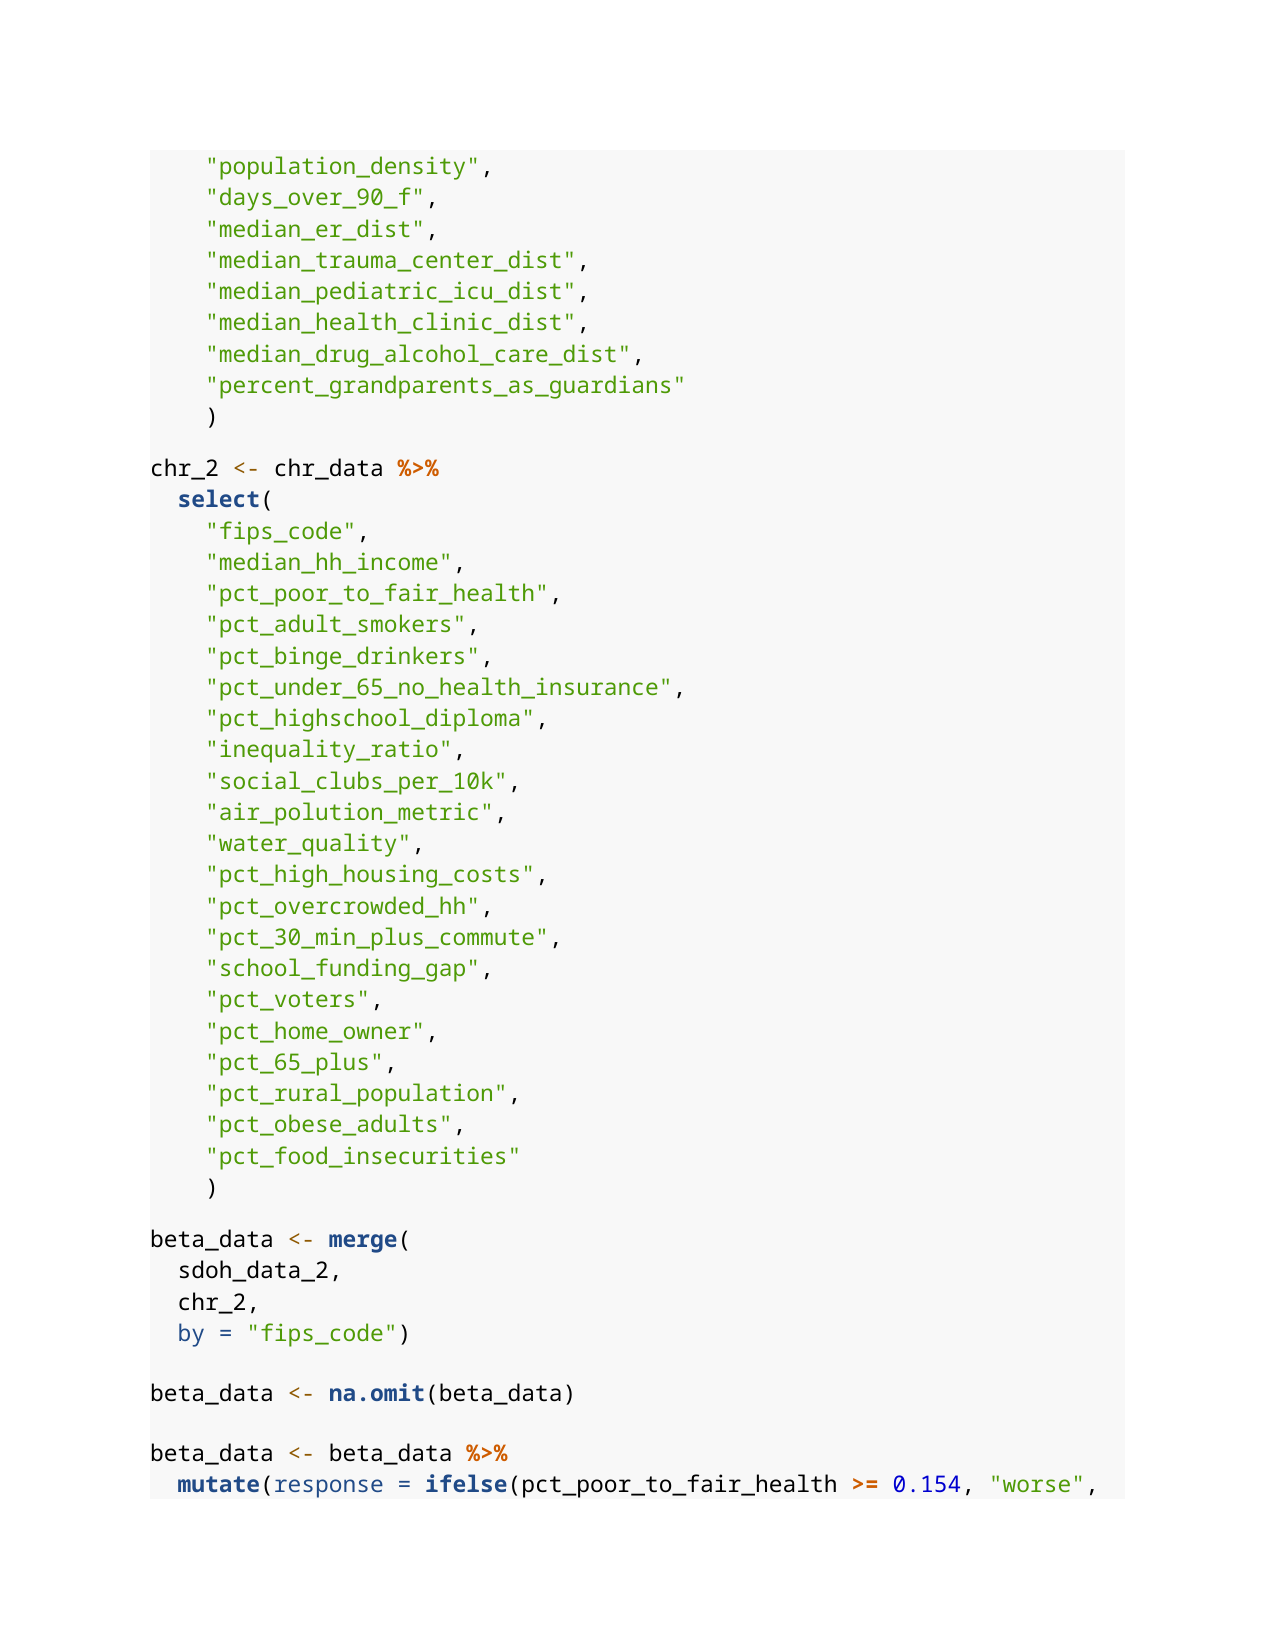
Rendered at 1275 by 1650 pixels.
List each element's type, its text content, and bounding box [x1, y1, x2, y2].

text chr_2 <- chr_data %>% select( "fips_code", "median_hh_income", "pct_poor_to_fair_health", "pct_adult_smokers", "pct_binge_drinkers", "pct_under_65_no_health_insurance", "pct_highschool_diploma", "inequality_ratio", "social_clubs_per_10k", "air_polution_metric", "water_quality", "pct_high_housing_costs", "pct_overcrowded_hh", "pct_30_min_plus_commute", "school_funding_gap", "pct_voters", "pct_home_owner", "pct_65_plus", "pct_rural_population", "pct_obese_adults", "pct_food_insecurities" ) [150, 452, 1125, 1202]
